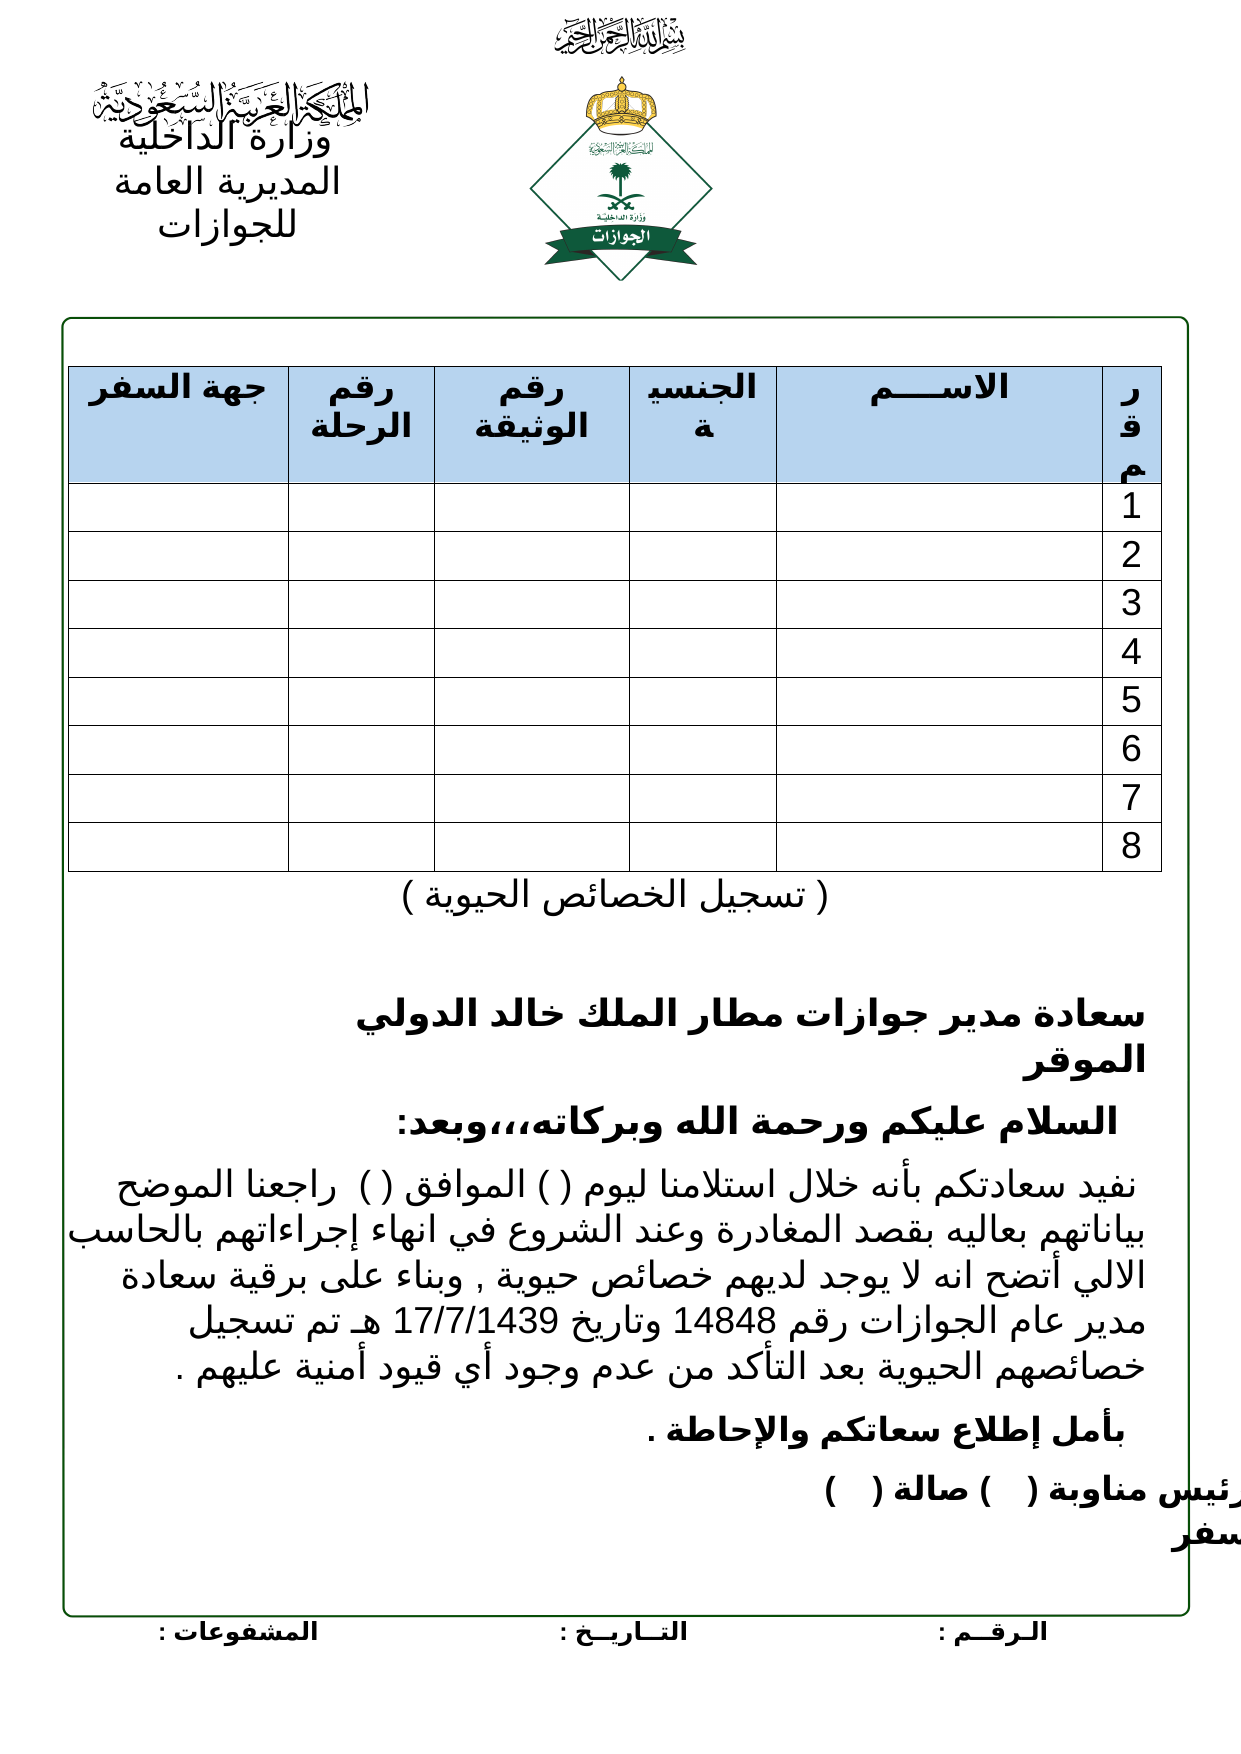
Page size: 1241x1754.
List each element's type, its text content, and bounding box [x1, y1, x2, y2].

table_cell [69, 629, 288, 677]
table_cell [777, 629, 1102, 677]
table_cell [69, 678, 288, 725]
table_cell [630, 726, 776, 774]
table_cell [630, 532, 776, 579]
picture [553, 16, 692, 55]
table_header الاســــم [777, 367, 1102, 482]
table_cell 6 [1103, 726, 1161, 774]
table_cell [435, 775, 629, 822]
table_cell [289, 484, 434, 531]
table_cell 7 [1103, 775, 1161, 822]
table_cell [289, 581, 434, 628]
table_header جهة السفر [69, 367, 288, 482]
table_cell [289, 726, 434, 774]
table_cell [630, 484, 776, 531]
table_cell [435, 726, 629, 774]
table_cell 8 [1103, 823, 1161, 871]
table_cell [69, 775, 288, 822]
table_header رئيس مناوبة ( ) صالة ( ) سفر [736, 1469, 1240, 1555]
table_cell [435, 484, 629, 531]
table_cell 4 [1103, 629, 1161, 677]
text نفيد سعادتكم بأنه خلال استلامنا ليوم ( ) الموافق ( ) راجعنا الموضح بياناتهم بعاليه بقصد المغادرة وعند الشروع في انهاء إجراءاتهم بالحاسب الالي أتضح انه لا يوجد لديهم خصائص حيوية , وبناء على برقية سعادة مدير عام الجوازات رقم 14848 وتاريخ 17/7/1439 هـ تم تسجيل خصائصهم الحيوية بعد التأكد من عدم وجود أي قيود أمنية عليهم . [59, 1162, 1147, 1387]
picture [526, 74, 714, 281]
table_cell [435, 823, 629, 871]
table_cell 3 [1103, 581, 1161, 628]
table_cell [69, 823, 288, 871]
table_cell 1 [1103, 484, 1161, 531]
table_cell [777, 823, 1102, 871]
table_cell [435, 678, 629, 725]
picture [26, 293, 1225, 1629]
table_cell [69, 484, 288, 531]
table_cell 5 [1103, 678, 1161, 725]
table_cell [289, 775, 434, 822]
table_cell [289, 823, 434, 871]
table_cell [630, 678, 776, 725]
table_cell [69, 581, 288, 628]
text ( تسجيل الخصائص الحيوية ) [177, 872, 1053, 915]
text السلام عليكم ورحمة الله وبركاته،،،وبعد: [177, 1099, 1147, 1143]
table_header رقم [1103, 367, 1161, 482]
table_cell [435, 532, 629, 579]
table_header الجنسية [630, 367, 776, 482]
table_cell 2 [1103, 532, 1161, 579]
text سعادة مدير جوازات مطار الملك خالد الدولي الموقر [177, 992, 1147, 1080]
table_cell [630, 629, 776, 677]
table_cell [69, 532, 288, 579]
table_cell [69, 726, 288, 774]
table_cell [777, 726, 1102, 774]
table_cell [289, 532, 434, 579]
table_header رقم الرحلة [289, 367, 434, 482]
table_cell [630, 823, 776, 871]
table_cell [777, 775, 1102, 822]
text بأمل إطلاع سعاتكم والإحاطة . [177, 1407, 1147, 1450]
table_cell [289, 629, 434, 677]
table_cell [777, 484, 1102, 531]
table_cell [435, 581, 629, 628]
picture [88, 79, 369, 127]
table_cell [435, 629, 629, 677]
table_cell [777, 532, 1102, 579]
table_cell [777, 581, 1102, 628]
table_cell [289, 678, 434, 725]
table_cell [630, 775, 776, 822]
table_cell [630, 581, 776, 628]
table_header رقم الوثيقة [435, 367, 629, 482]
table_cell [777, 678, 1102, 725]
